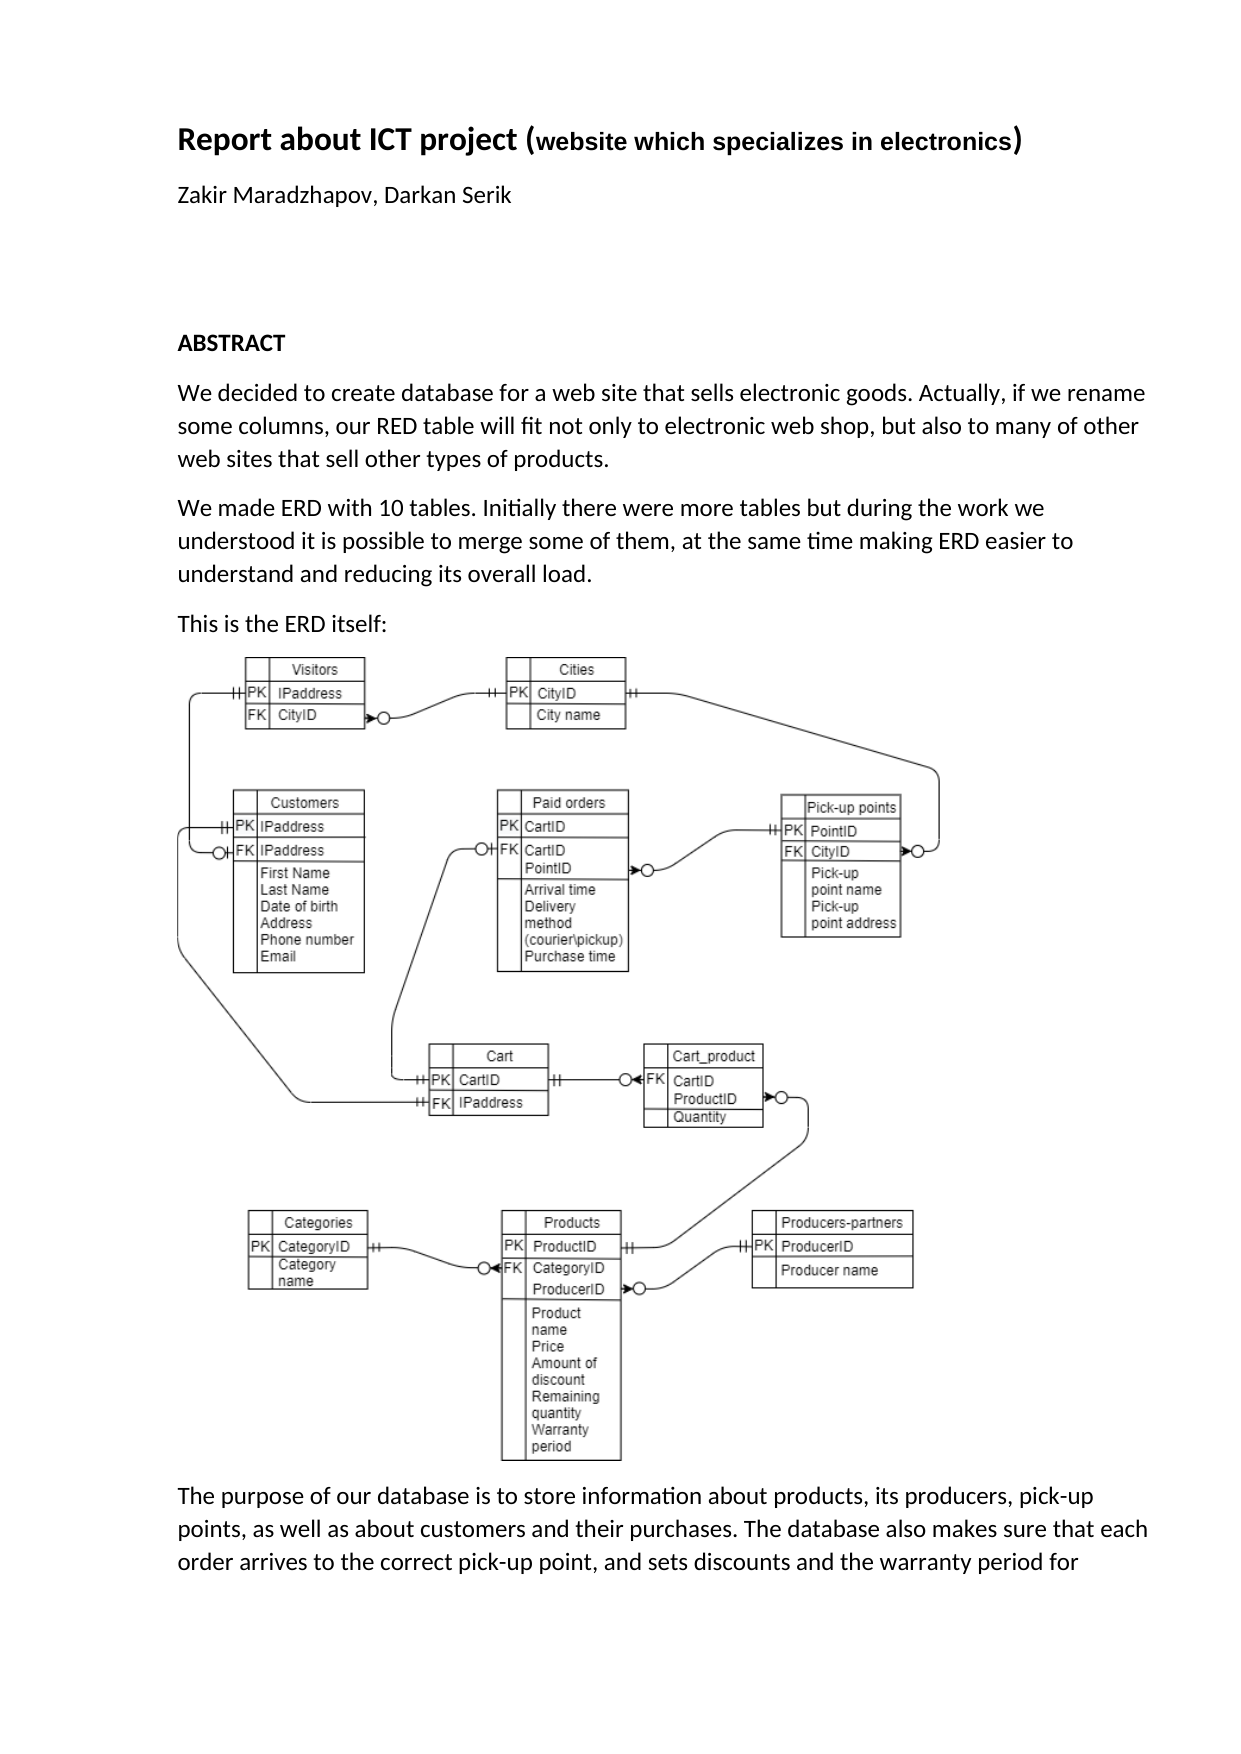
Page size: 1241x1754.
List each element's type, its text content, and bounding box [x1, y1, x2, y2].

text We decided to create database for a web site that sells electronic goods. Actually, if we rename some columns, our RED table will fit not only to electronic web shop, but also to many of other web sites that sell other types of products. [177, 377, 1152, 473]
text This is the ERD itself: [177, 608, 1152, 638]
text Report about ICT project (website which specializes in electronics) [177, 118, 1152, 159]
text ABSTRACT [177, 327, 1152, 358]
text Zakir Maradzhapov, Darkan Serik [177, 179, 1152, 209]
picture [177, 657, 941, 1461]
text We made ERD with 10 tables. Initially there were more tables but during the work we understood it is possible to merge some of them, at the same time making ERD easier to understand and reducing its overall load. [177, 492, 1152, 589]
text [177, 1480, 1152, 1576]
